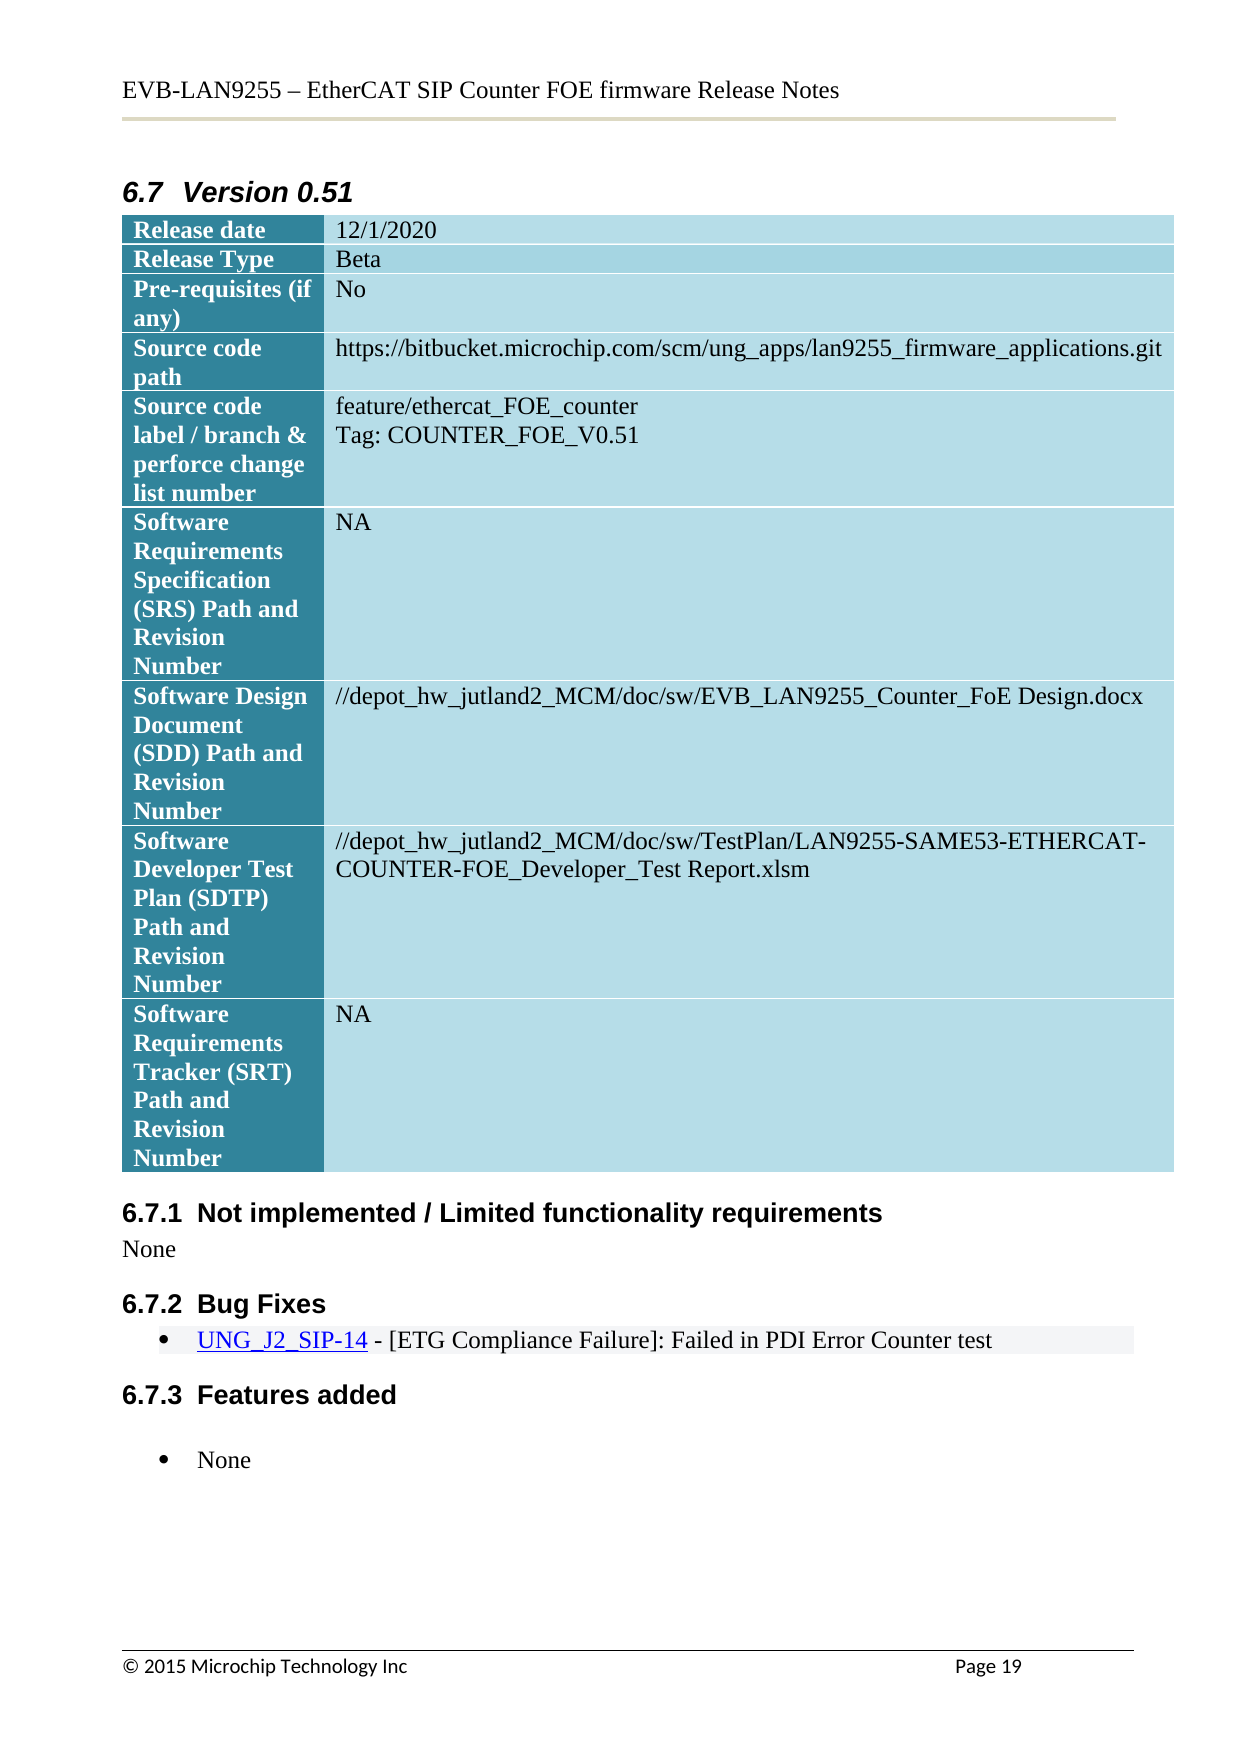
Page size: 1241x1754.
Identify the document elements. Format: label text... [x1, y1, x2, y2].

text None [122, 1234, 1134, 1263]
table_cell NA [324, 508, 1174, 680]
table_cell Source code label / branch & perforce change list number [122, 391, 324, 506]
table_cell Software Requirements Specification (SRS) Path and Revision Number [122, 508, 324, 680]
table_cell Software Developer Test Plan (SDTP) Path and Revision Number [122, 826, 324, 998]
table_cell NA [324, 999, 1174, 1172]
table_header 12/1/2020 [324, 215, 1174, 243]
table_cell Source code path [122, 333, 324, 390]
subtitle Version 0.51 [122, 175, 1134, 208]
table_cell No [324, 274, 1174, 332]
table_cell https://bitbucket.microchip.com/scm/ung_apps/lan9255_firmware_applications.git [324, 333, 1174, 390]
table_cell //depot_hw_jutland2_MCM/doc/sw/EVB_LAN9255_Counter_FoE Design.docx [324, 681, 1174, 825]
table_header Release date [122, 215, 324, 243]
table_cell Software Design Document (SDD) Path and Revision Number [122, 681, 324, 825]
table_cell Beta [324, 245, 1174, 273]
table_cell Pre-requisites (if any) [122, 274, 324, 332]
list UNG_J2_SIP-14 - [ETG Compliance Failure]: Failed in PDI Error Counter test [159, 1326, 1134, 1354]
table_cell Release Type [122, 245, 324, 273]
table_cell Software Requirements Tracker (SRT) Path and Revision Number [122, 999, 324, 1172]
subtitle Not implemented / Limited functionality requirements [122, 1197, 1134, 1228]
subtitle Features added [122, 1379, 1134, 1411]
list None [159, 1446, 1134, 1474]
table_cell feature/ethercat_FOE_counter Tag: COUNTER_FOE_V0.51 [324, 391, 1174, 506]
table_cell //depot_hw_jutland2_MCM/doc/sw/TestPlan/LAN9255-SAME53-ETHERCAT-COUNTER-FOE_Developer_Test Report.xlsm [324, 826, 1174, 998]
subtitle Bug Fixes [122, 1288, 1134, 1319]
